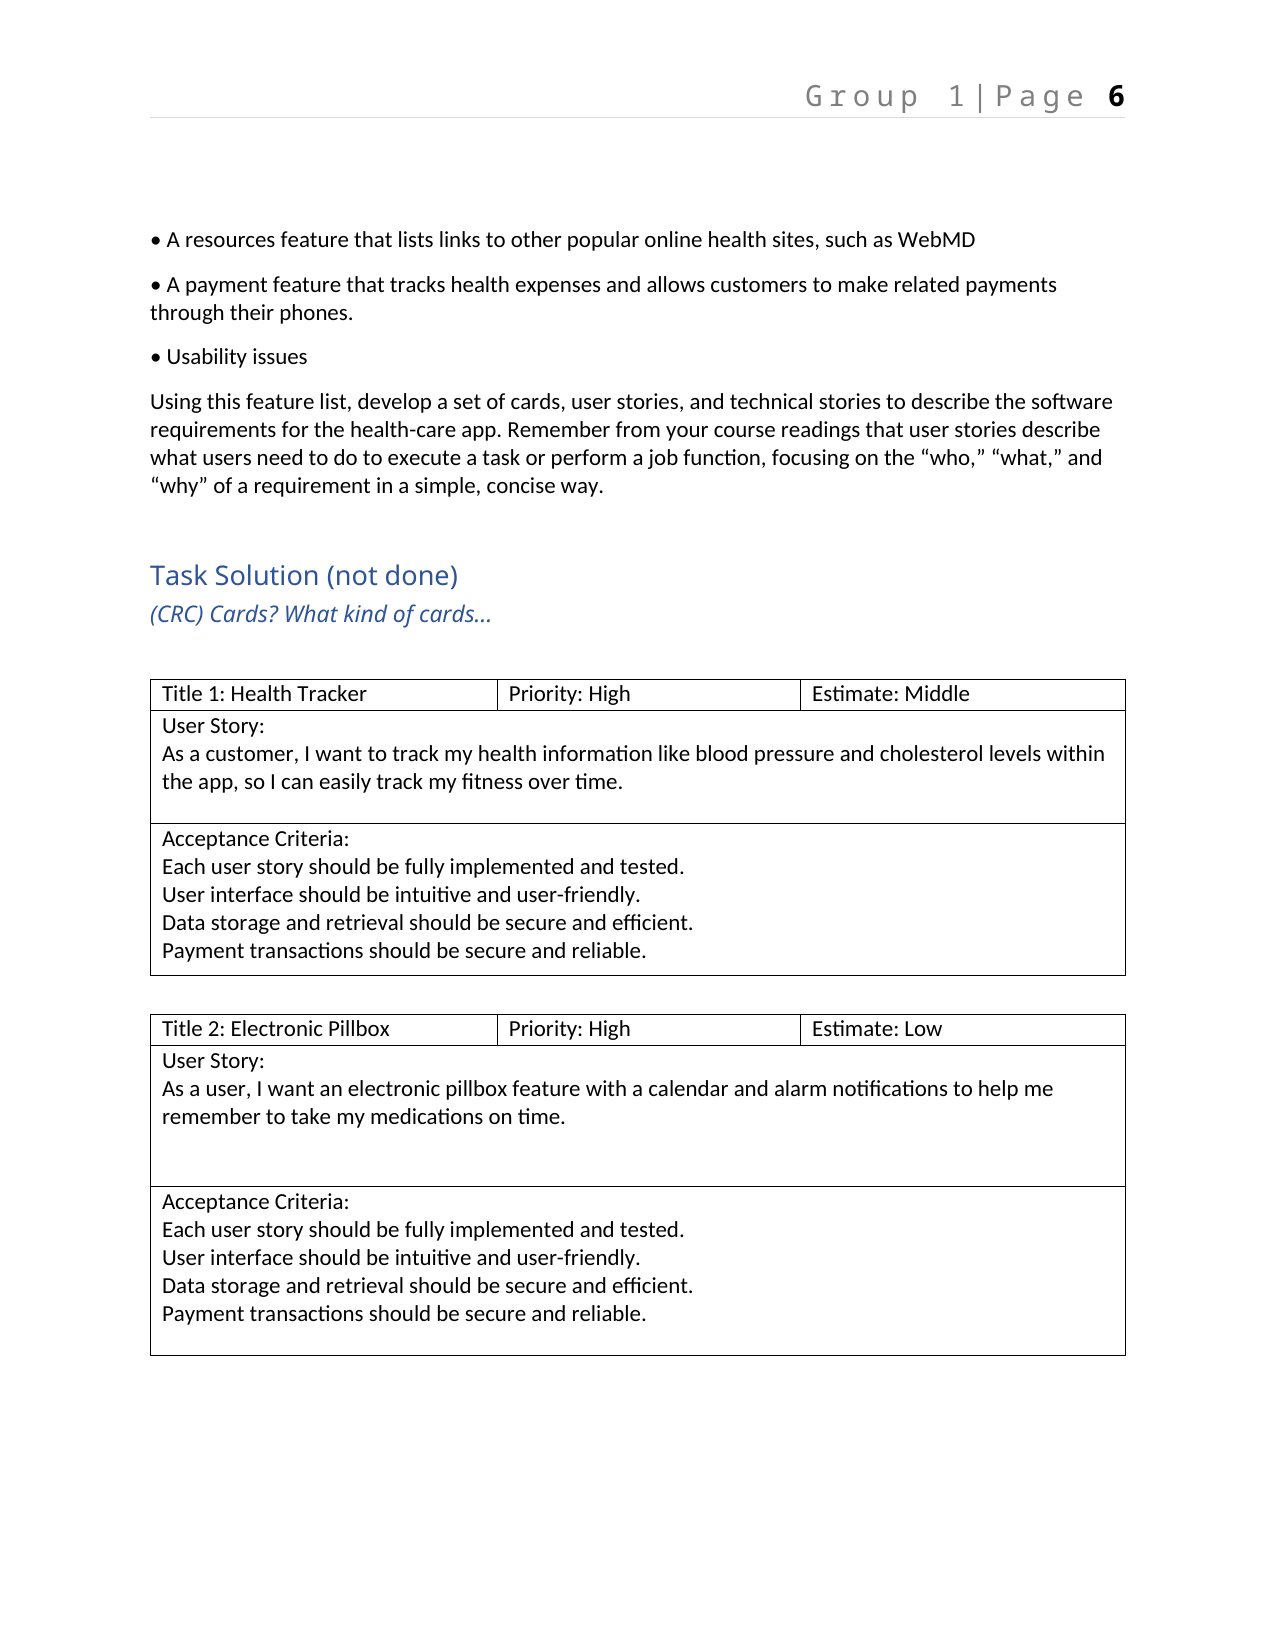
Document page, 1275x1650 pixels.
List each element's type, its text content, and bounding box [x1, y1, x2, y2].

table_header Title 2: Electronic Pillbox [151, 1015, 497, 1045]
table_cell User Story: As a customer, I want to track my health information like blood pressure and cholesterol levels within the app, so I can easily track my fitness over time. [151, 711, 1125, 823]
text • Usability issues [150, 342, 1125, 370]
text Using this feature list, develop a set of cards, user stories, and technical stories to describe the software requirements for the health-care app. Remember from your course readings that user stories describe what users need to do to execute a task or perform a job function, focusing on the “who,” “what,” and “why” of a requirement in a simple, concise way. [150, 387, 1125, 499]
text • A resources feature that lists links to other popular online health sites, such as WebMD [150, 225, 1125, 253]
subtitle Task Solution (not done) [150, 557, 1125, 594]
table_header Priority: High [498, 680, 800, 710]
table_header Estimate: Middle [801, 680, 1125, 710]
subtitle (CRC) Cards? What kind of cards... [150, 598, 1125, 629]
table_header Estimate: Low [801, 1015, 1125, 1045]
table_header Priority: High [498, 1015, 800, 1045]
text • A payment feature that tracks health expenses and allows customers to make related payments through their phones. [150, 270, 1125, 326]
table_cell User Story: As a user, I want an electronic pillbox feature with a calendar and alarm notifications to help me remember to take my medications on time. [151, 1046, 1125, 1186]
table_header Title 1: Health Tracker [151, 680, 497, 710]
